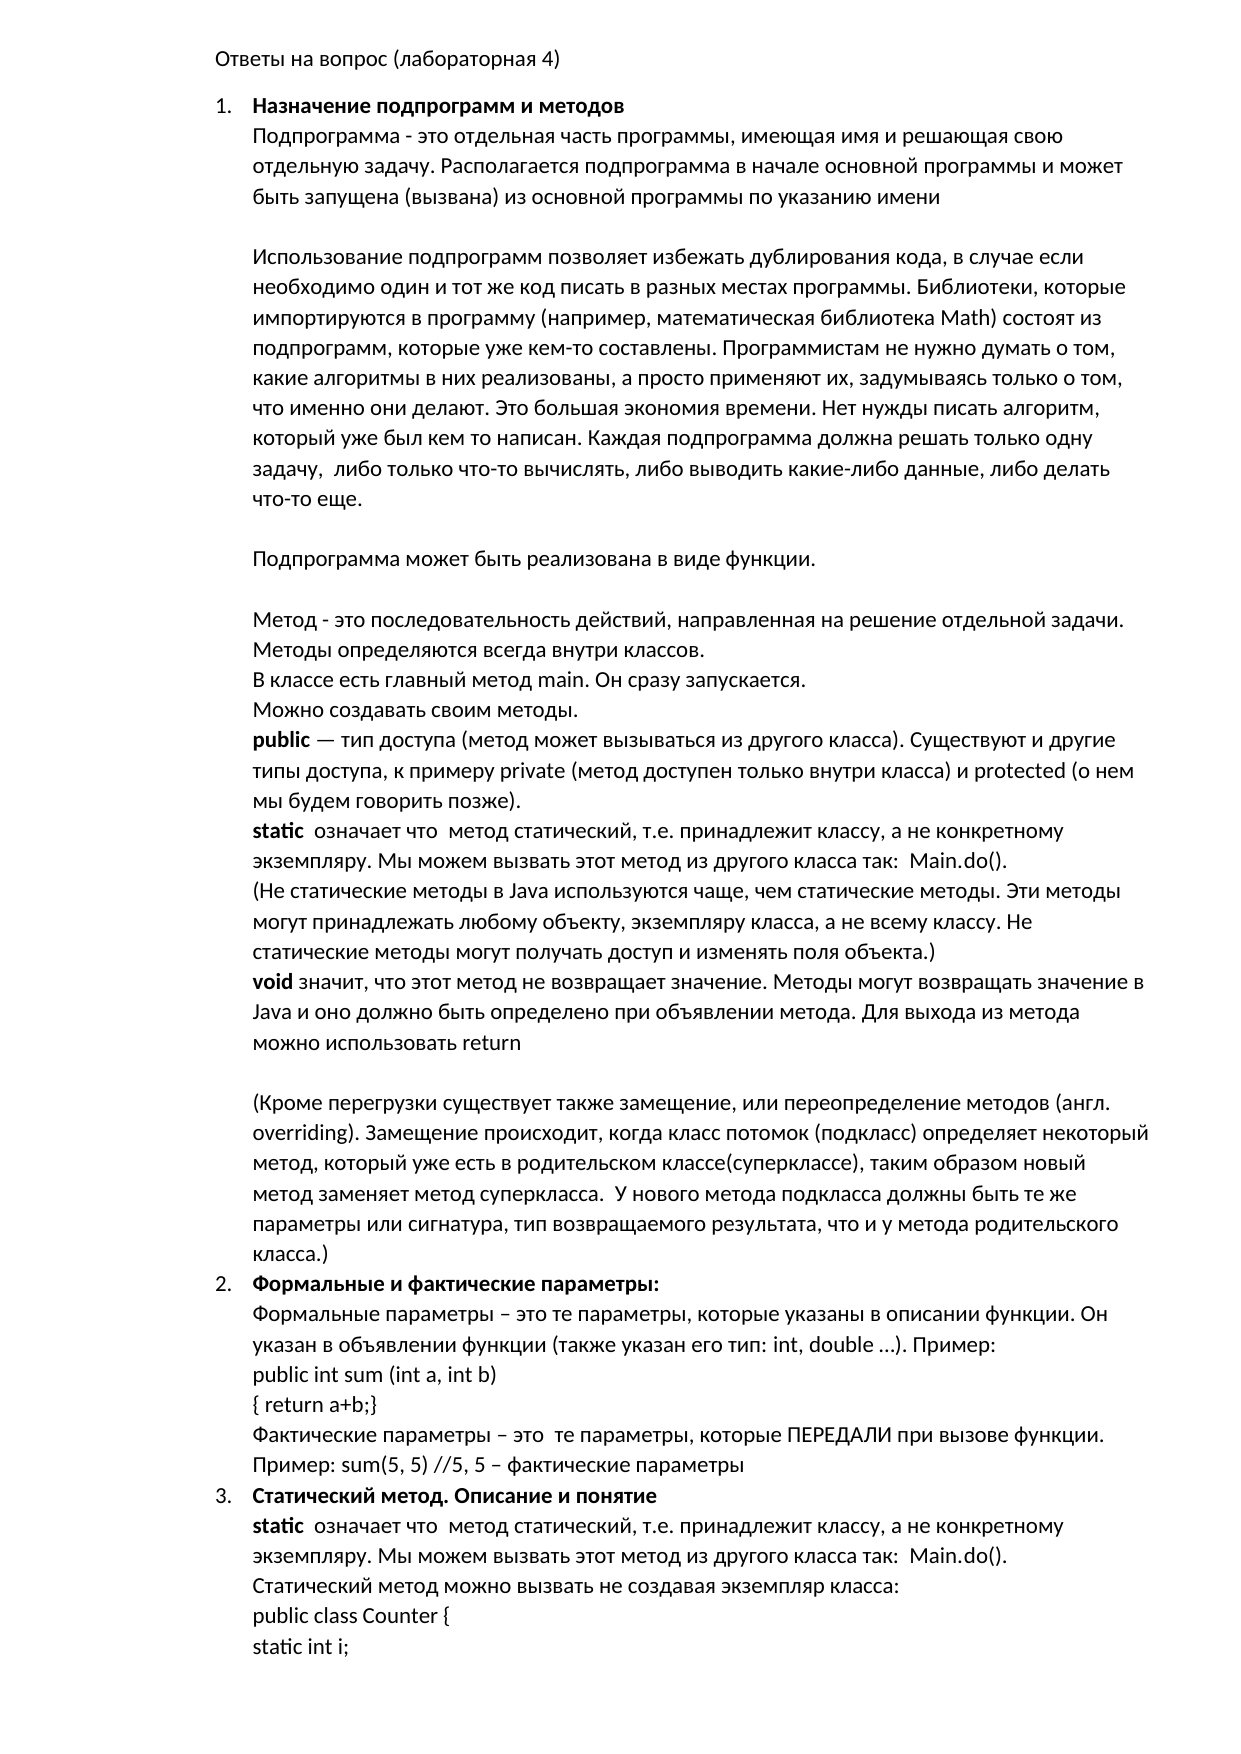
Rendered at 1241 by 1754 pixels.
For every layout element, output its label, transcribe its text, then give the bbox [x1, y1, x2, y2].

list Формальные и фактические параметры: Формальные параметры – это те параметры, которые указаны в описании функции. Он указан в объявлении функции (также указан его тип: int, double …). Пример: public int sum (int a, int b) { return a+b;} Фактические параметры – это те параметры, которые ПЕРЕДАЛИ при вызове функции. Пример: sum(5, 5) //5, 5 – фактические параметры [215, 1269, 1152, 1479]
text Ответы на вопрос (лабораторная 4) [215, 44, 1152, 72]
list Назначение подпрограмм и методов Подпрограмма - это отдельная часть программы, имеющая имя и решающая свою отдельную задачу. Располагается подпрограмма в начале основной программы и может быть запущена (вызвана) из основной программы по указанию имени Использование подпрограмм позволяет избежать дублирования кода, в случае если необходимо один и тот же код писать в разных местах программы. Библиотеки, которые импортируются в программу (например, математическая библиотека Math) состоят из подпрограмм, которые уже кем-то составлены. Программистам не нужно думать о том, какие алгоритмы в них реализованы, а просто применяют их, задумываясь только о том, что именно они делают. Это большая экономия времени. Нет нужды писать алгоритм, который уже был кем то написан. Каждая подпрограмма должна решать только одну задачу, либо только что-то вычислять, либо выводить какие-либо данные, либо делать что-то еще. Подпрограмма может быть реализована в виде функции. Метод - это последовательность действий, направленная на решение отдельной задачи. Методы определяются всегда внутри классов. В классе есть главный метод main. Он сразу запускается. Можно создавать своим методы. [215, 91, 1152, 723]
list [215, 1481, 1152, 1660]
list public — тип доступа (метод может вызываться из другого класса). Существуют и другие типы доступа, к примеру private (метод доступен только внутри класса) и protected (о нем мы будем говорить позже). static означает что метод статический, т.е. принадлежит классу, а не конкретному экземпляру. Мы можем вызвать этот метод из другого класса так: Main.do(). (Не статические методы в Java используются чаще, чем статические методы. Эти методы могут принадлежать любому объекту, экземпляру класса, а не всему классу. Не статические методы могут получать доступ и изменять поля объекта.) void значит, что этот метод не возвращает значение. Методы могут возвращать значение в Java и оно должно быть определено при объявлении метода. Для выхода из метода можно использовать return (Кроме перегрузки существует также замещение, или переопределение методов (англ. overriding). Замещение происходит, когда класс потомок (подкласс) определяет некоторый метод, который уже есть в родительском классе(суперклассе), таким образом новый метод заменяет метод суперкласса. У нового метода подкласса должны быть те же параметры или сигнатура, тип возвращаемого результата, что и у метода родительского класса.) [252, 726, 1152, 1267]
